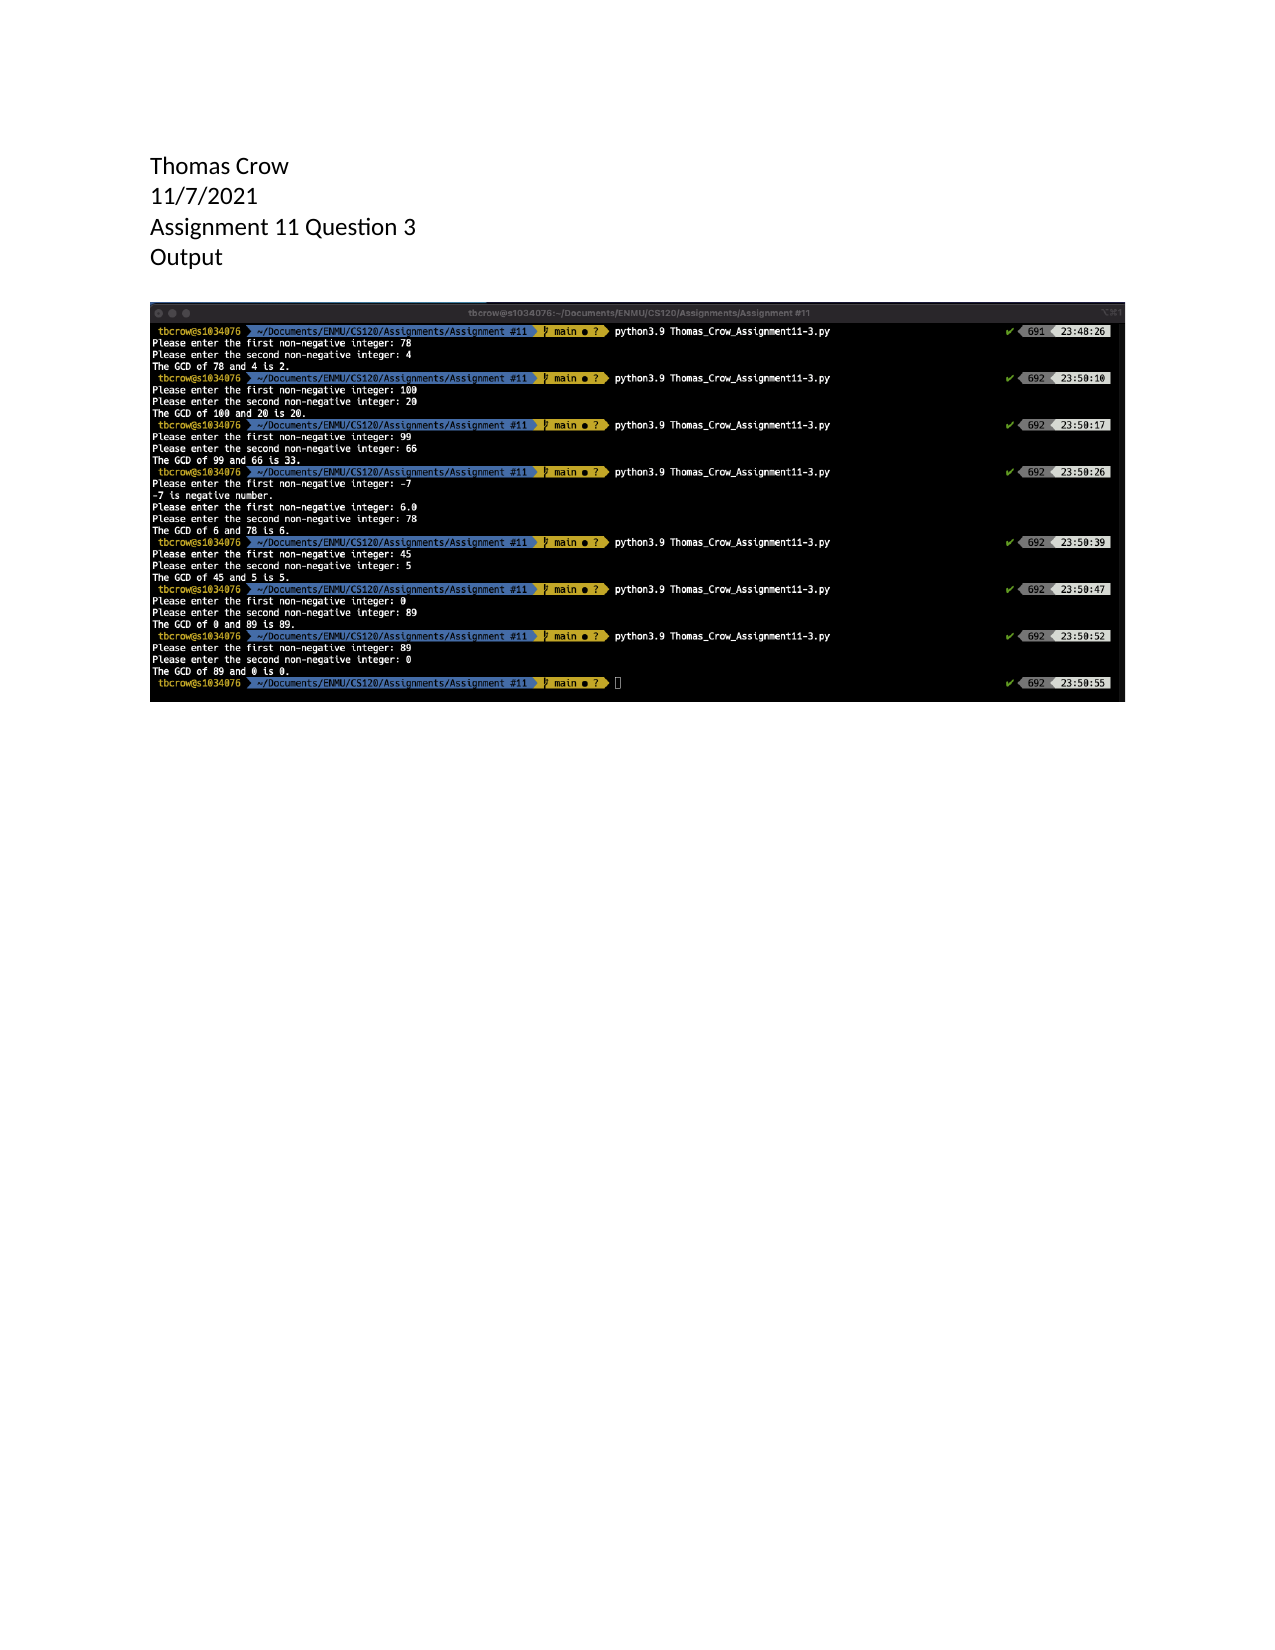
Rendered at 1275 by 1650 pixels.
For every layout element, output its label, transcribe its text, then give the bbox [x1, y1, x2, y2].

text Thomas Crow [150, 150, 1125, 181]
text 11/7/2021 [150, 181, 1125, 211]
picture [150, 302, 1125, 702]
text Assignment 11 Question 3 [150, 211, 1125, 242]
text Output [150, 242, 1125, 272]
